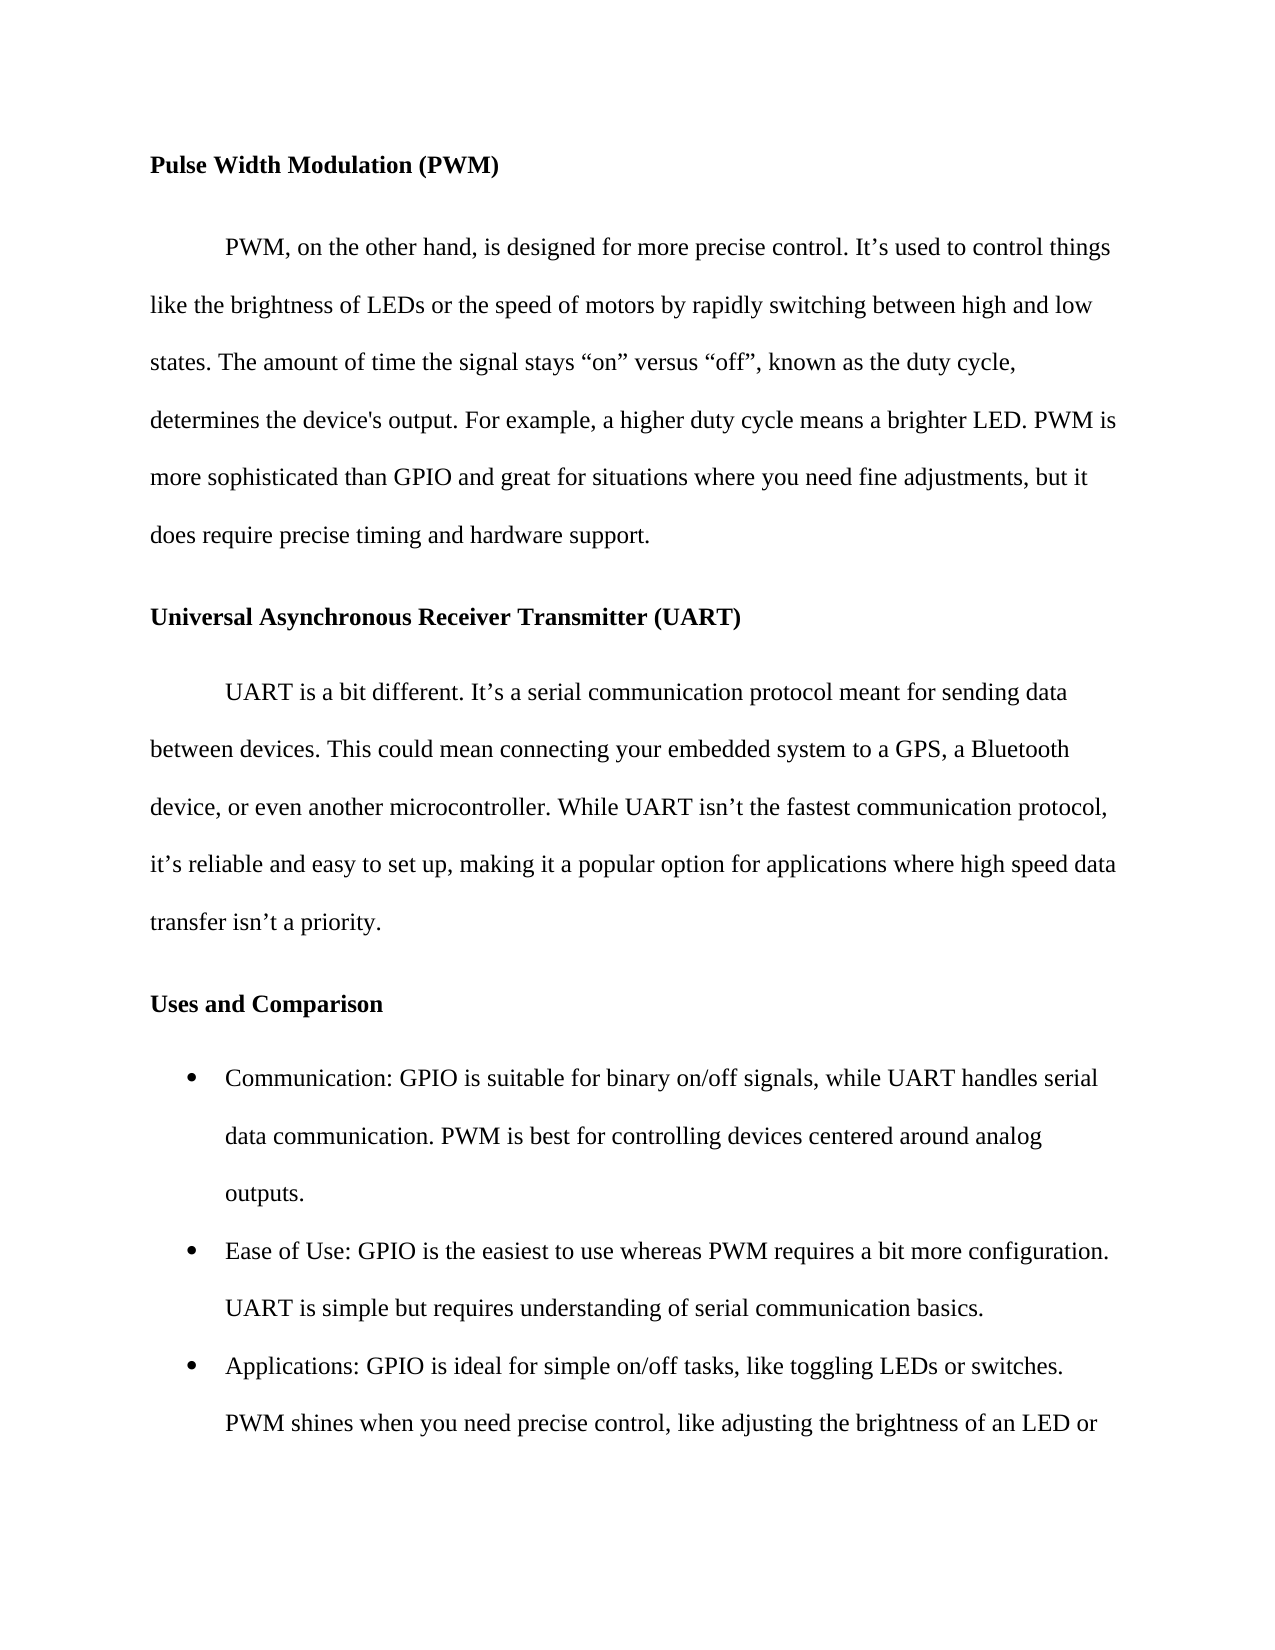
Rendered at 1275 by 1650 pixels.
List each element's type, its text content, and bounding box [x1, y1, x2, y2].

text PWM, on the other hand, is designed for more precise control. It’s used to control things like the brightness of LEDs or the speed of motors by rapidly switching between high and low states. The amount of time the signal stays “on” versus “off”, known as the duty cycle, determines the device's output. For example, a higher duty cycle means a brighter LED. PWM is more sophisticated than GPIO and great for situations where you need fine adjustments, but it does require precise timing and hardware support. [150, 232, 1125, 549]
text Universal Asynchronous Receiver Transmitter (UART) [150, 602, 1125, 631]
list Communication: GPIO is suitable for binary on/off signals, while UART handles serial data communication. PWM is best for controlling devices centered around analog outputs. [187, 1063, 1125, 1207]
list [187, 1351, 1125, 1437]
list Ease of Use: GPIO is the easiest to use whereas PWM requires a bit more configuration. UART is simple but requires understanding of serial communication basics. [187, 1236, 1125, 1322]
text Uses and Comparison [150, 989, 1125, 1018]
text Pulse Width Modulation (PWM) [150, 150, 1125, 179]
text UART is a bit different. It’s a serial communication protocol meant for sending data between devices. This could mean connecting your embedded system to a GPS, a Bluetooth device, or even another microcontroller. While UART isn’t the fastest communication protocol, it’s reliable and easy to set up, making it a popular option for applications where high speed data transfer isn’t a priority. [150, 677, 1125, 935]
